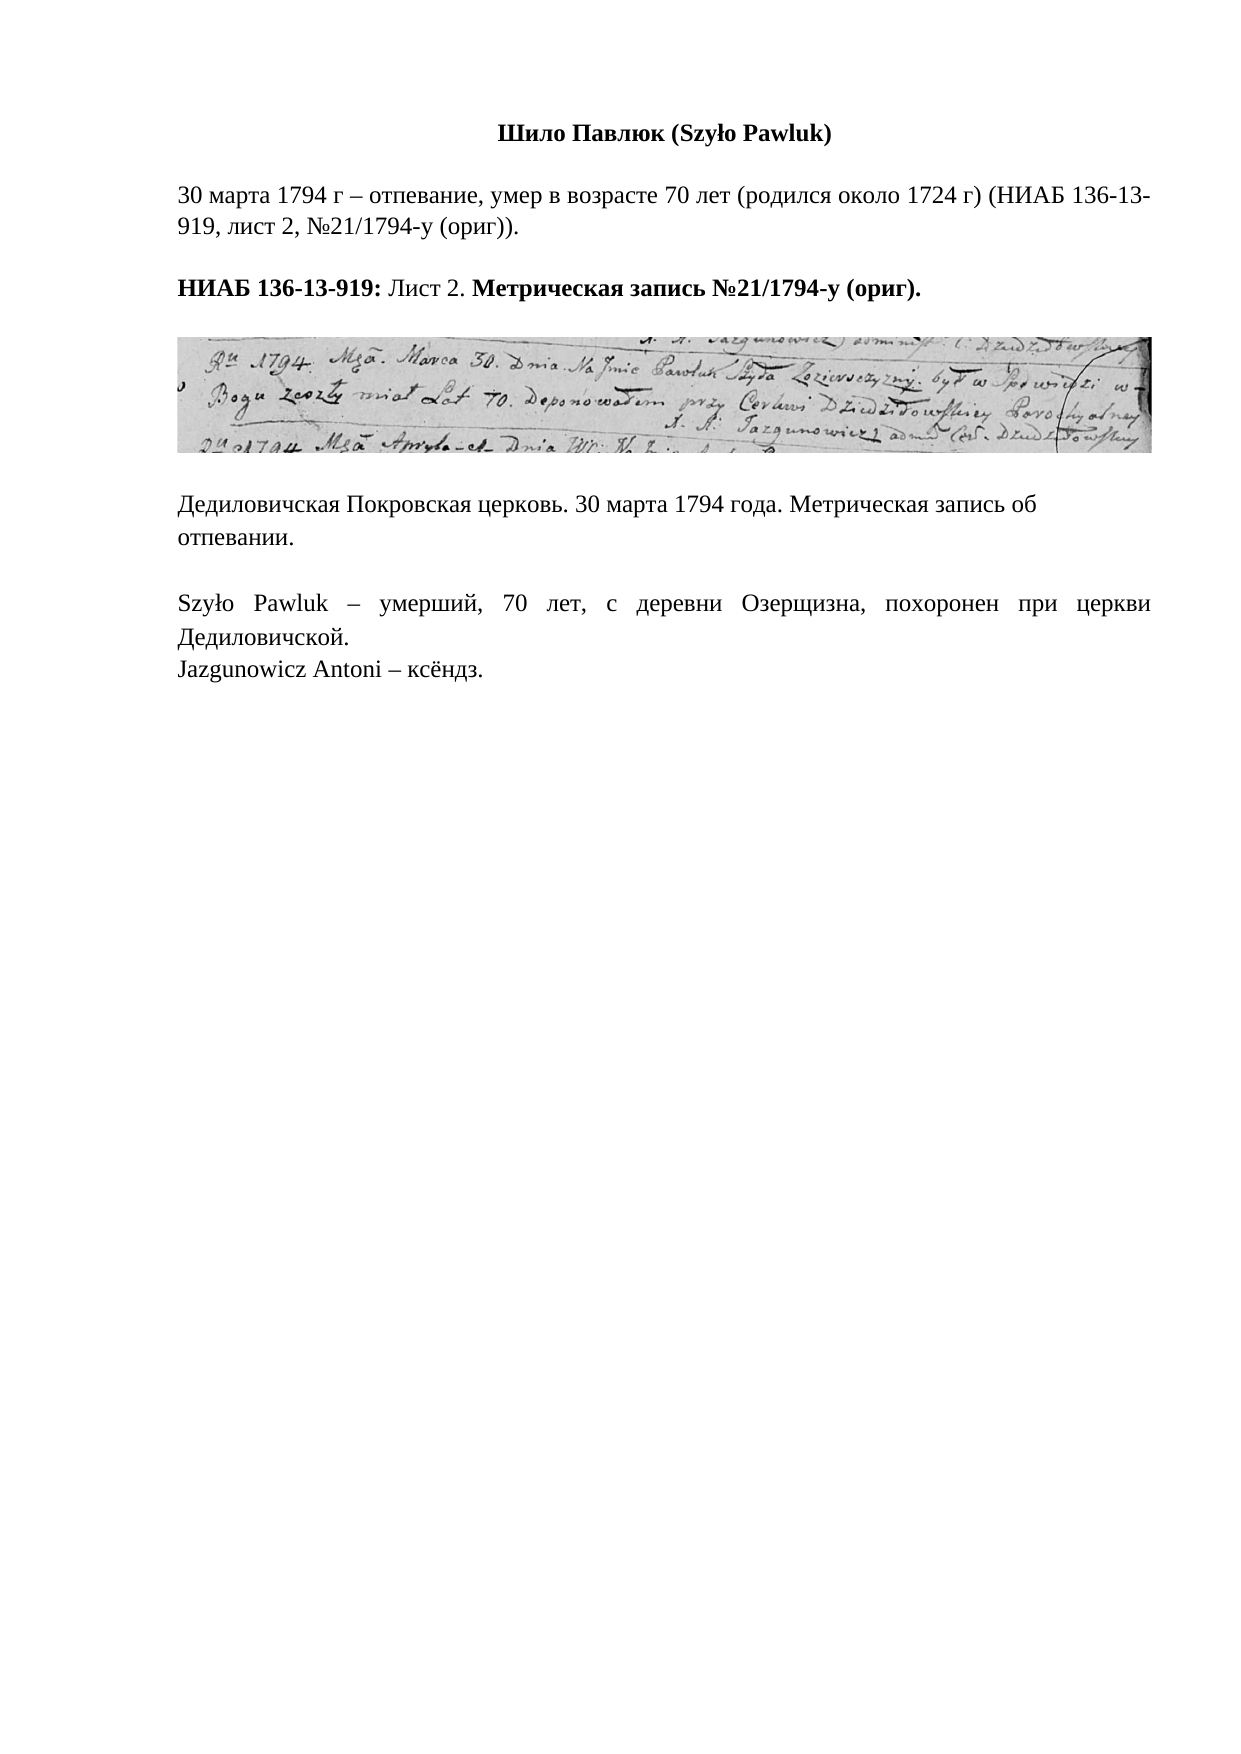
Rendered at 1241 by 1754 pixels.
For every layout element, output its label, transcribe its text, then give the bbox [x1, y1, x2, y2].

text НИАБ 136-13-919: Лист 2. Метрическая запись №21/1794-у (ориг). [177, 273, 1152, 302]
text Szyło Pawluk – умерший, 70 лет, с деревни Озерщизна, похоронен при церкви Дедиловичской. [177, 588, 1152, 650]
text Jazgunowicz Antoni – ксёндз. [177, 654, 1152, 683]
picture [177, 337, 1152, 453]
text Дедиловичская Покровская церковь. 30 марта 1794 года. Метрическая запись об отпевании. [177, 489, 1152, 551]
text 30 марта 1794 г – отпевание, умер в возрасте 70 лет (родился около 1724 г) (НИАБ 136-13-919, лист 2, №21/1794-у (ориг)). [177, 180, 1152, 240]
text Шило Павлюк (Szyło Pawluk) [177, 118, 1152, 147]
